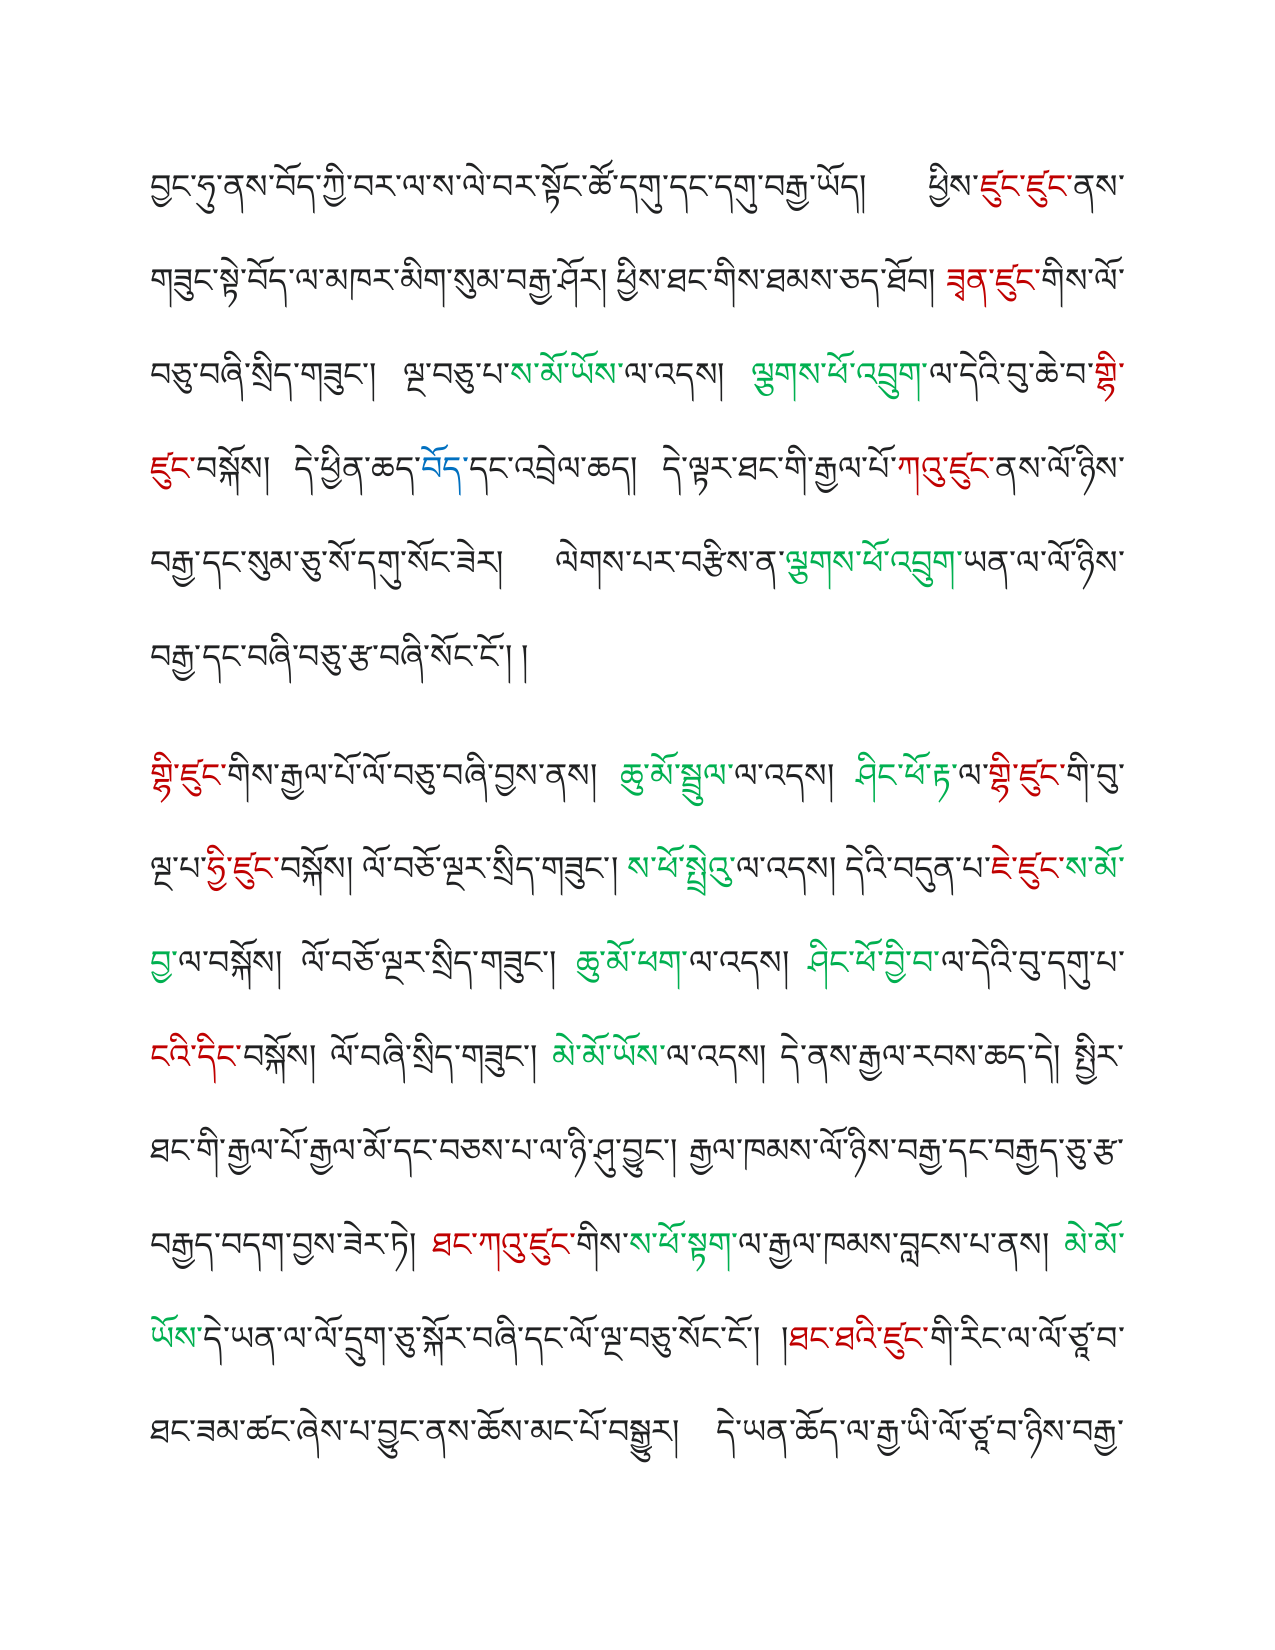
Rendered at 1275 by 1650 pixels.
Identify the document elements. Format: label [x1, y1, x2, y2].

text [150, 150, 1125, 713]
text [150, 738, 1125, 1489]
